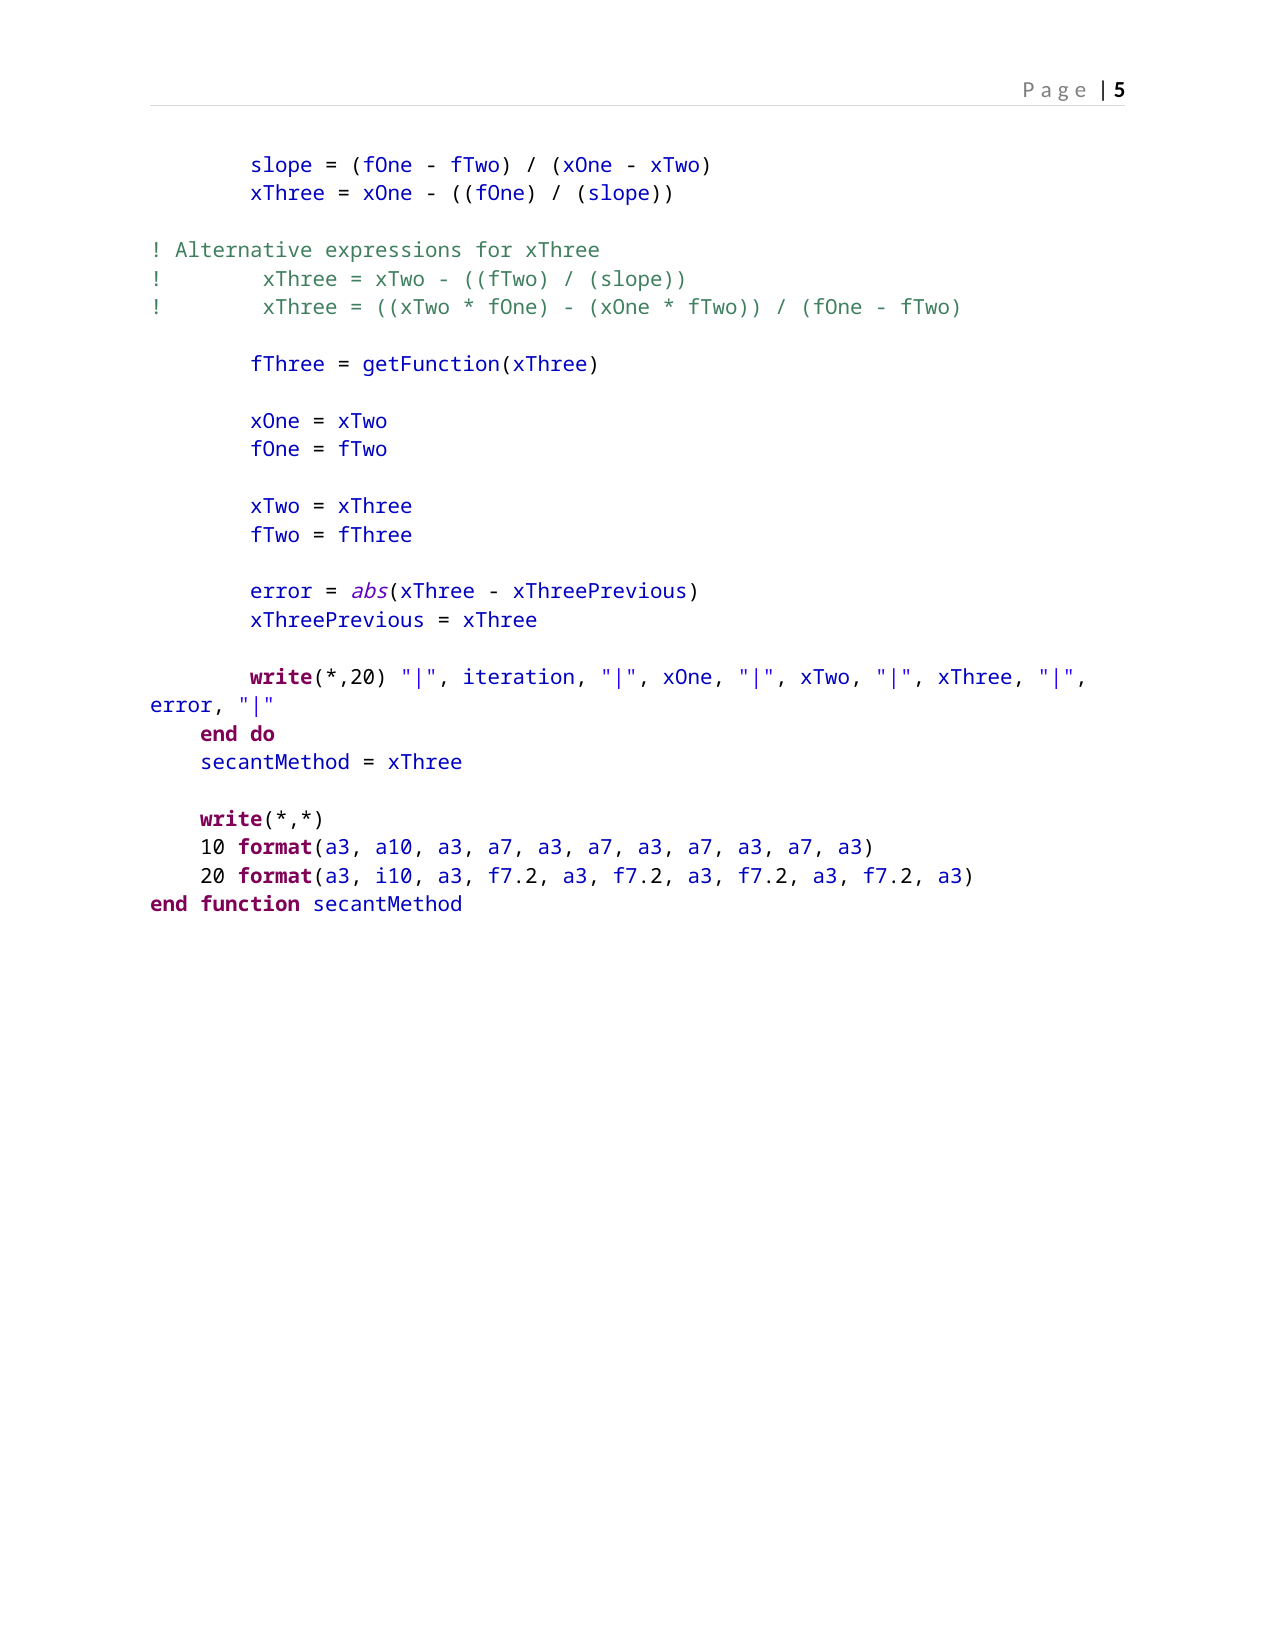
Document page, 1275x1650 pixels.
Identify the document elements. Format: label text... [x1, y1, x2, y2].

text ! Alternative expressions for xThree [150, 235, 1125, 264]
text slope = (fOne - fTwo) / (xOne - xTwo) [150, 150, 1125, 178]
text 20 format(a3, i10, a3, f7.2, a3, f7.2, a3, f7.2, a3, f7.2, a3) [150, 861, 1125, 889]
text xThree = xOne - ((fOne) / (slope)) [150, 178, 1125, 207]
text fThree = getFunction(xThree) [150, 349, 1125, 377]
text 10 format(a3, a10, a3, a7, a3, a7, a3, a7, a3, a7, a3) [150, 832, 1125, 861]
text fTwo = fThree [150, 520, 1125, 548]
text ! xThree = xTwo - ((fTwo) / (slope)) [150, 264, 1125, 292]
text secantMethod = xThree [150, 747, 1125, 776]
text error = abs(xThree - xThreePrevious) [150, 577, 1125, 605]
text end function secantMethod [150, 889, 1125, 918]
text write(*,*) [150, 804, 1125, 832]
text xThreePrevious = xThree [150, 605, 1125, 633]
text write(*,20) "|", iteration, "|", xOne, "|", xTwo, "|", xThree, "|", error, "|" [150, 662, 1125, 719]
text end do [150, 719, 1125, 747]
text xOne = xTwo [150, 406, 1125, 434]
text xTwo = xThree [150, 491, 1125, 520]
text ! xThree = ((xTwo * fOne) - (xOne * fTwo)) / (fOne - fTwo) [150, 292, 1125, 321]
text fOne = fTwo [150, 434, 1125, 463]
